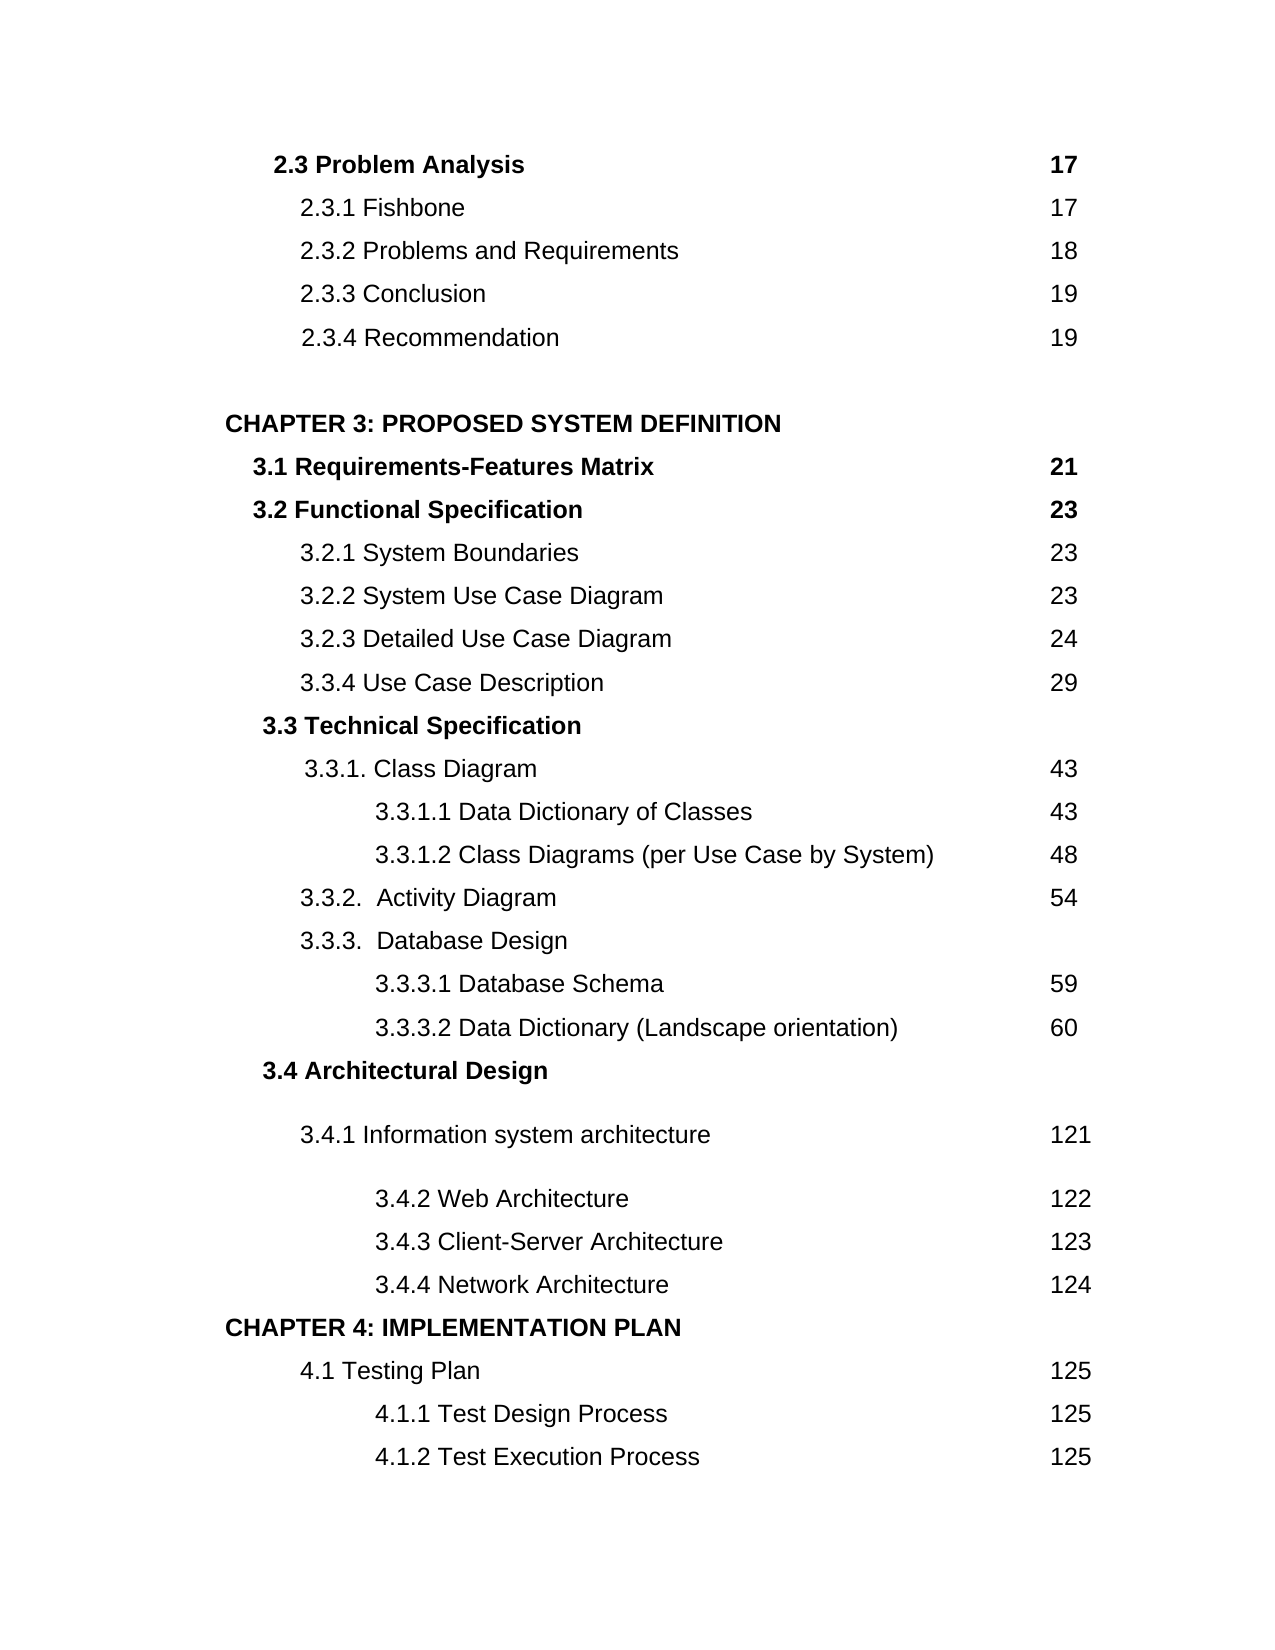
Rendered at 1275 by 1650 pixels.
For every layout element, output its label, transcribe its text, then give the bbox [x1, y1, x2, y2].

text 2.3.3 Conclusion 19 [225, 279, 1125, 308]
text 3.2 Functional Specification 23 [225, 495, 1125, 524]
text 3.3.4 Use Case Description 29 [225, 667, 1125, 696]
text CHAPTER 4: IMPLEMENTATION PLAN [225, 1313, 1125, 1342]
text 3.3.3. Database Design [225, 926, 1125, 955]
text 2.3 Problem Analysis 17 [225, 150, 1125, 179]
text 4.1 Testing Plan 125 [262, 1356, 1125, 1385]
text 3.3.3.1 Database Schema 59 [262, 969, 1125, 998]
text 2.3.1 Fishbone 17 [225, 193, 1125, 222]
text CHAPTER 3: PROPOSED SYSTEM DEFINITION 3.1 Requirements-Features Matrix 21 [225, 409, 1125, 481]
text 3.3.3.2 Data Dictionary (Landscape orientation) 60 [262, 1012, 1125, 1041]
text 3.3 Technical Specification [225, 711, 1125, 739]
text 4.1.1 Test Design Process 125 [262, 1399, 1125, 1428]
text 2.3.4 Recommendation 19 [225, 322, 1125, 351]
text 3.4 Architectural Design [262, 1056, 1125, 1084]
text 3.2.2 System Use Case Diagram 23 [225, 581, 1125, 610]
text 3.2.3 Detailed Use Case Diagram 24 [225, 624, 1125, 653]
text 4.1.2 Test Execution Process 125 [262, 1442, 1125, 1471]
text 2.3.2 Problems and Requirements 18 [225, 236, 1125, 265]
text 3.4.3 Client-Server Architecture 123 [262, 1227, 1125, 1255]
text 3.3.1.2 Class Diagrams (per Use Case by System) 48 3.3.2. Activity Diagram 54 [262, 840, 1125, 912]
text 3.4.2 Web Architecture 122 [262, 1183, 1125, 1212]
text 3.2.1 System Boundaries 23 [225, 538, 1125, 567]
text 3.3.1. Class Diagram 43 [262, 754, 1125, 782]
text 3.4.1 Information system architecture 121 [262, 1119, 1125, 1148]
text 3.4.4 Network Architecture 124 [262, 1270, 1125, 1298]
text 3.3.1.1 Data Dictionary of Classes 43 [262, 797, 1125, 826]
